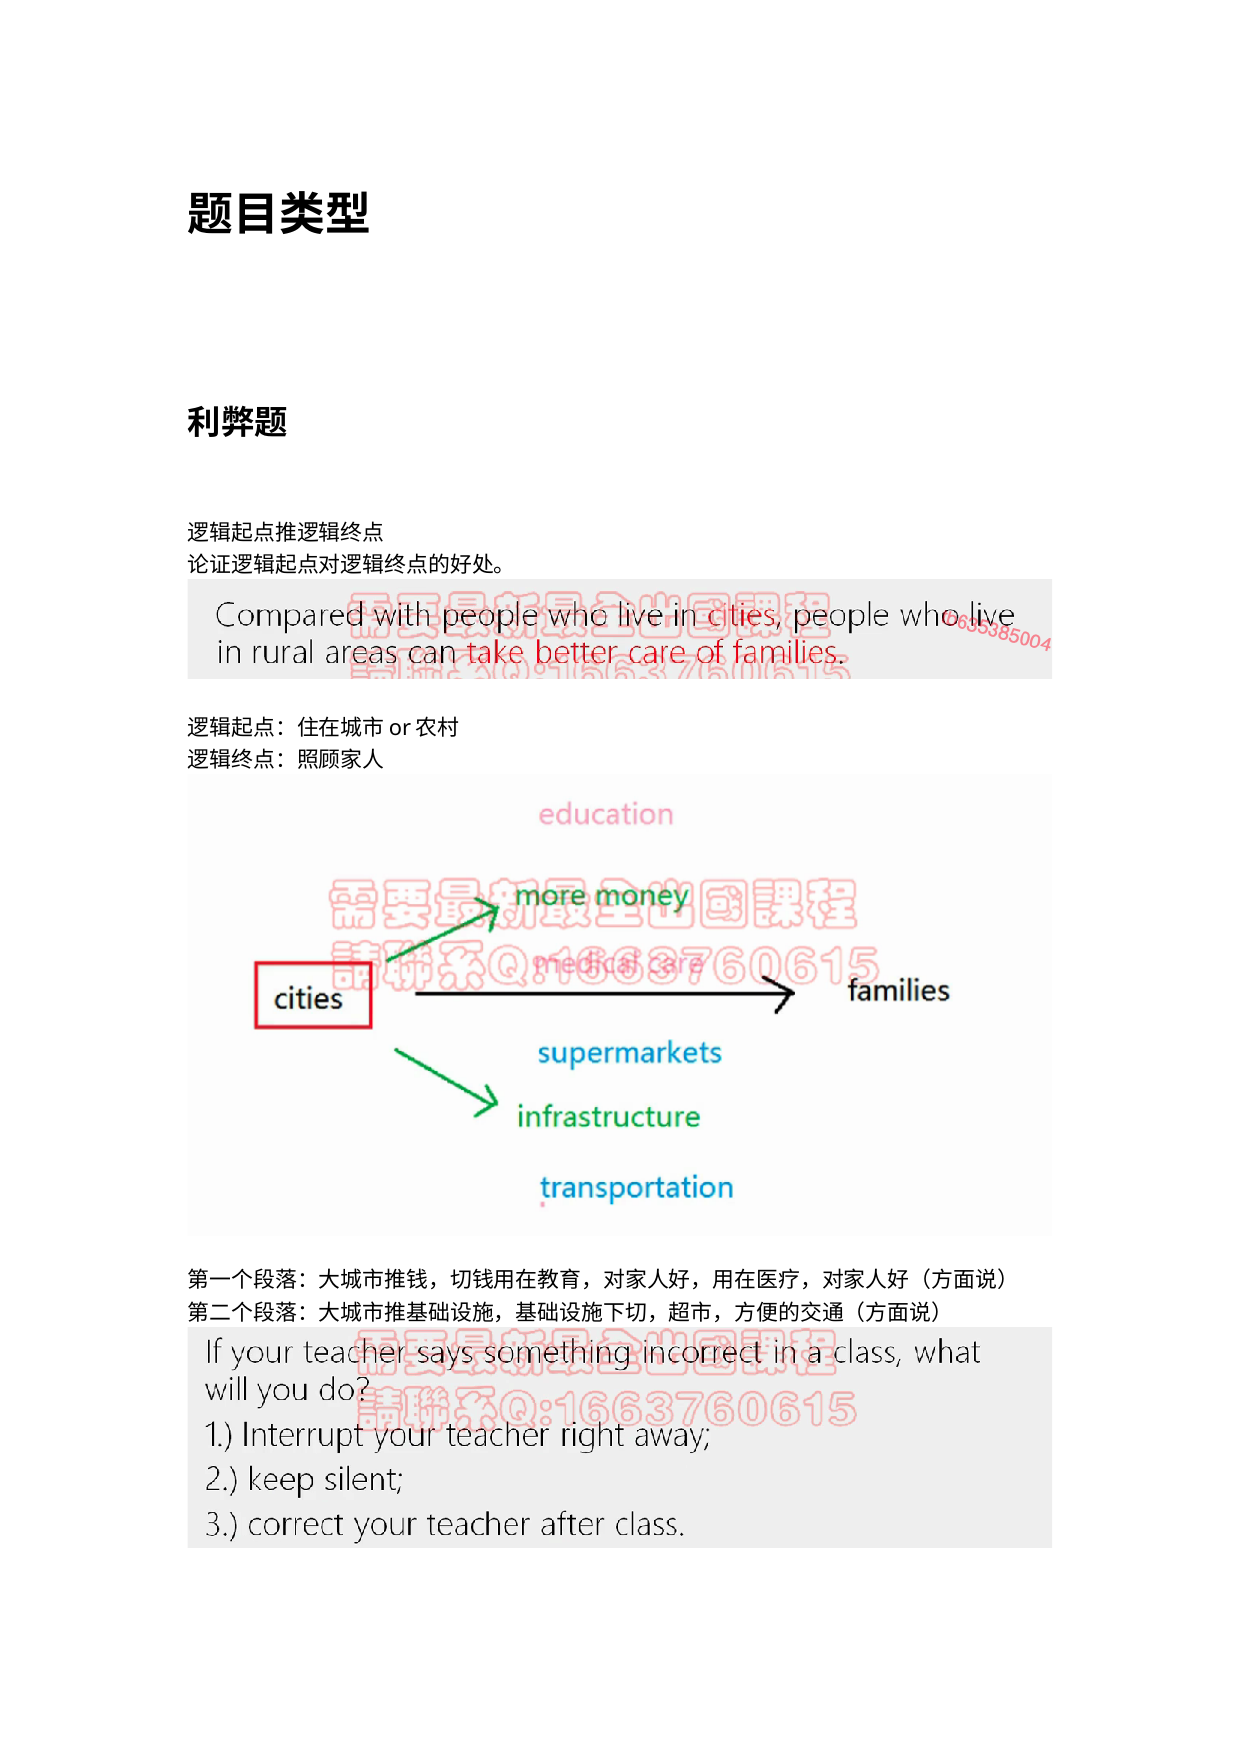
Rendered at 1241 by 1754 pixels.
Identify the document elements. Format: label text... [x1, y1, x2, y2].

picture [187, 1327, 1053, 1548]
text 第二个段落：大城市推基础设施，基础设施下切，超市，方便的交通（方面说） [187, 1294, 1053, 1327]
text 逻辑起点：住在城市or农村 [187, 709, 1053, 742]
text 逻辑终点：照顾家人 [187, 742, 1053, 774]
text 第一个段落：大城市推钱，切钱用在教育，对家人好，用在医疗，对家人好（方面说） [187, 1262, 1053, 1294]
picture [187, 774, 1053, 1236]
text 论证逻辑起点对逻辑终点的好处。 [187, 547, 1053, 579]
subtitle 利弊题 [187, 387, 1053, 452]
subtitle 题目类型 [187, 162, 1053, 259]
text 逻辑起点推逻辑终点 [187, 514, 1053, 547]
picture [187, 579, 1053, 679]
